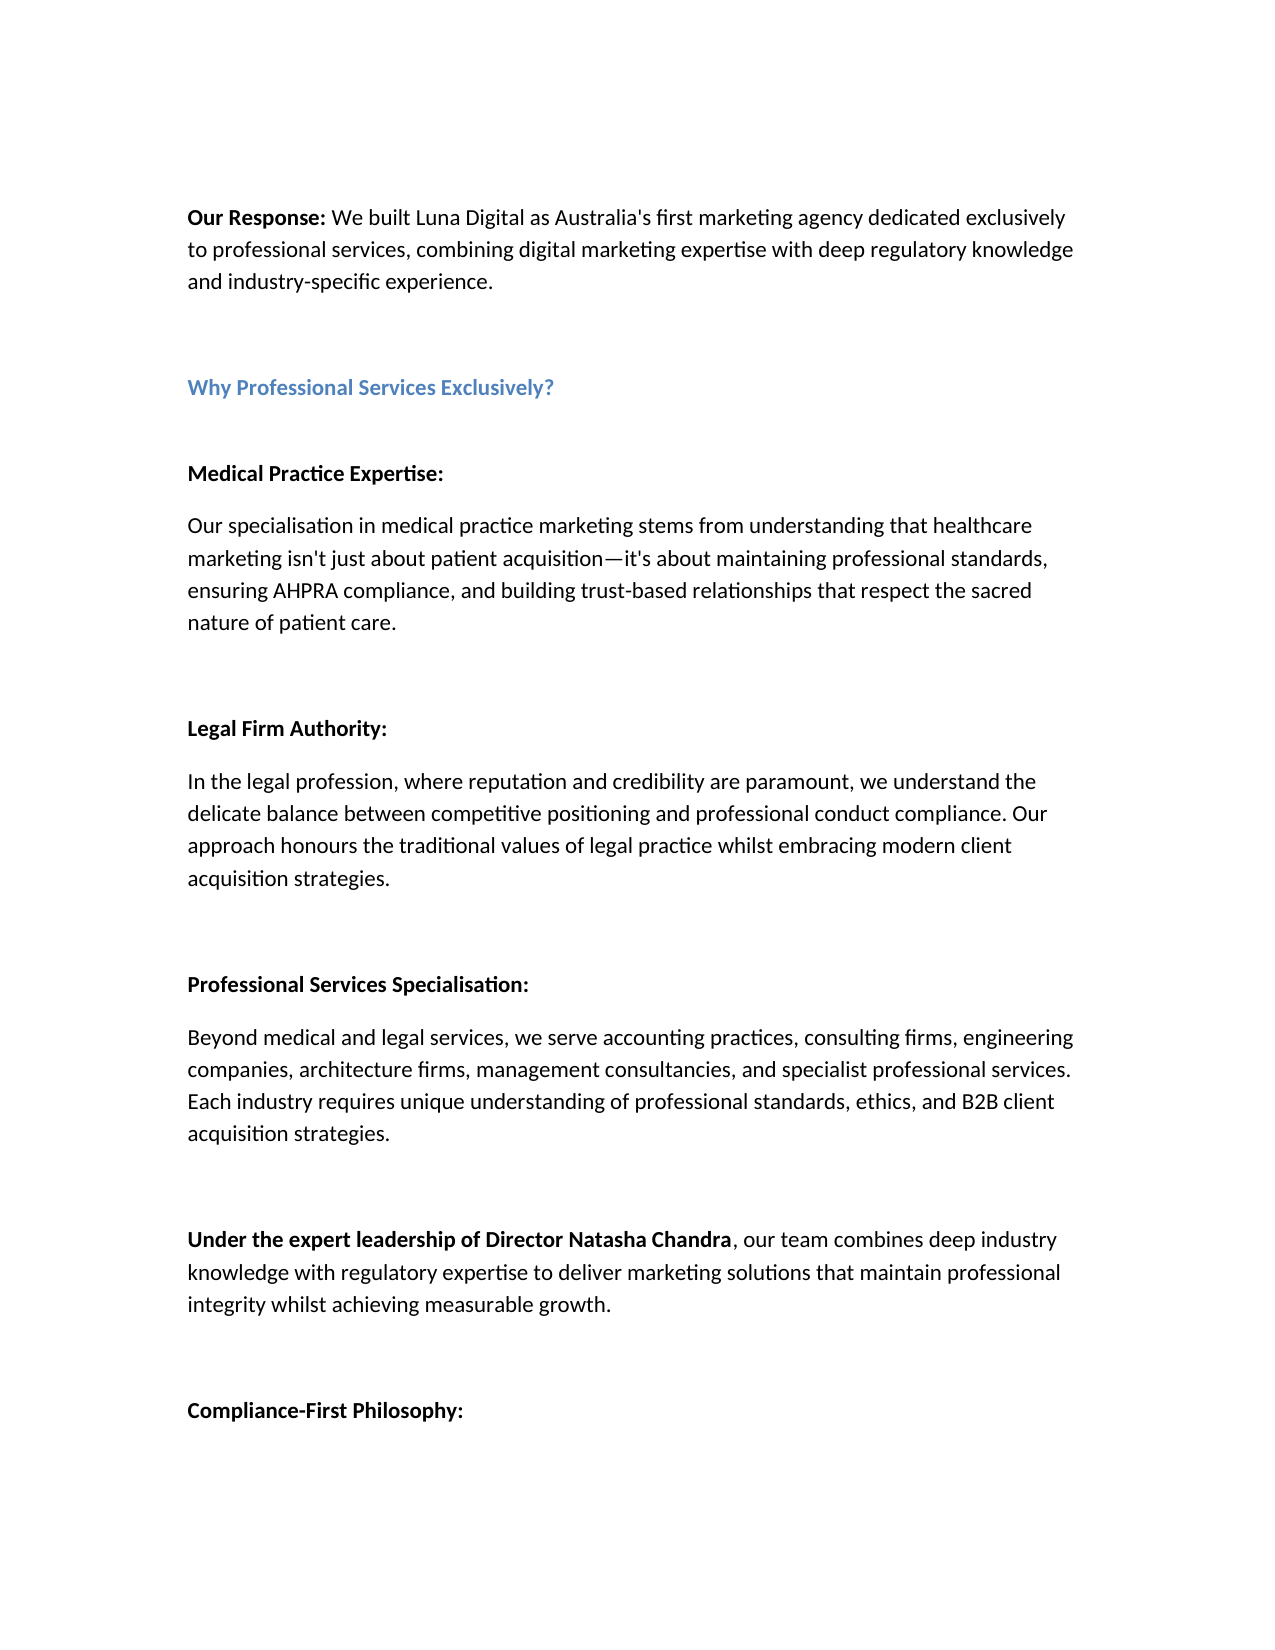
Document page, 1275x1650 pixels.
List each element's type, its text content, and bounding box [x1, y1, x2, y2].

text Legal Firm Authority: [187, 714, 1087, 742]
text In the legal profession, where reputation and credibility are paramount, we understand the delicate balance between competitive positioning and professional conduct compliance. Our approach honours the traditional values of legal practice whilst embracing modern client acquisition strategies. [187, 767, 1087, 892]
subtitle Why Professional Services Exclusively? [187, 373, 1087, 401]
text Medical Practice Expertise: [187, 459, 1087, 487]
text Professional Services Specialisation: [187, 970, 1087, 998]
text Beyond medical and legal services, we serve accounting practices, consulting firms, engineering companies, architecture firms, management consultancies, and specialist professional services. Each industry requires unique understanding of professional standards, ethics, and B2B client acquisition strategies. [187, 1023, 1087, 1147]
text Our specialisation in medical practice marketing stems from understanding that healthcare marketing isn't just about patient acquisition—it's about maintaining professional standards, ensuring AHPRA compliance, and building trust-based relationships that respect the sacred nature of patient care. [187, 512, 1087, 636]
text Compliance-First Philosophy: [187, 1396, 1087, 1424]
text Our Response: We built Luna Digital as Australia's first marketing agency dedicated exclusively to professional services, combining digital marketing expertise with deep regulatory knowledge and industry-specific experience. [187, 203, 1087, 295]
text Under the expert leadership of Director Natasha Chandra, our team combines deep industry knowledge with regulatory expertise to deliver marketing solutions that maintain professional integrity whilst achieving measurable growth. [187, 1226, 1087, 1318]
